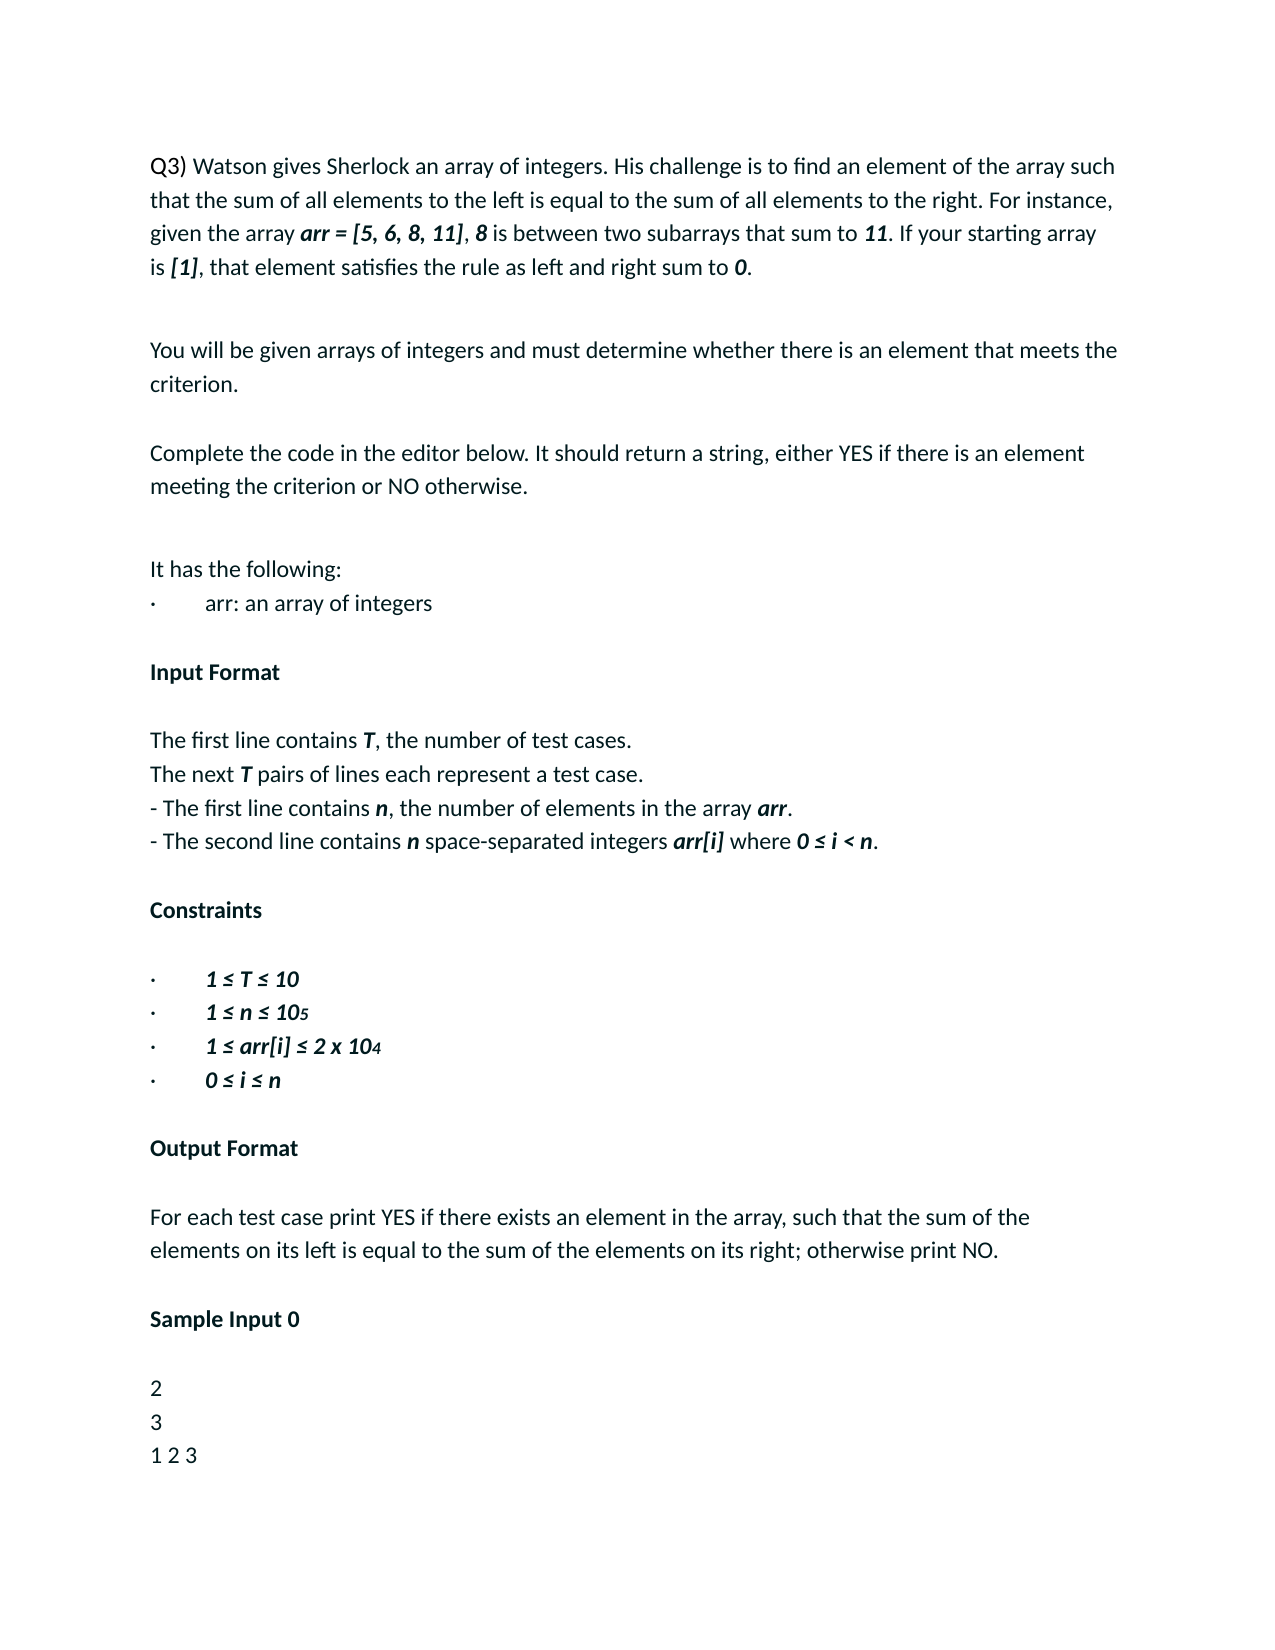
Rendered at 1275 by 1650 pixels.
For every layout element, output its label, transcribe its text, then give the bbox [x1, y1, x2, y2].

text It has the following: [150, 554, 1125, 584]
text 2 [150, 1373, 1125, 1402]
text You will be given arrays of integers and must determine whether there is an element that meets the criterion. [150, 335, 1125, 398]
text Q3) Watson gives Sherlock an array of integers. His challenge is to find an element of the array such that the sum of all elements to the left is equal to the sum of all elements to the right. For instance, given the array arr = [5, 6, 8, 11], 8 is between two subarrays that sum to 11. If your starting array is [1], that element satisfies the rule as left and right sum to 0. [150, 150, 1125, 281]
text Output Format [150, 1133, 1125, 1163]
text · arr: an array of integers [150, 588, 1125, 617]
text Sample Input 0 [150, 1304, 1125, 1333]
text - The first line contains n, the number of elements in the array arr. [150, 793, 1125, 822]
text 3 [150, 1407, 1125, 1436]
text Complete the code in the editor below. It should return a string, either YES if there is an element meeting the criterion or NO otherwise. [150, 438, 1125, 501]
text Constraints [150, 895, 1125, 924]
text For each test case print YES if there exists an element in the array, such that the sum of the elements on its left is equal to the sum of the elements on its right; otherwise print NO. [150, 1202, 1125, 1265]
text Input Format [150, 657, 1125, 686]
text · 1 ≤ n ≤ 105 [150, 997, 1125, 1027]
text The next T pairs of lines each represent a test case. [150, 759, 1125, 788]
text · 1 ≤ arr[i] ≤ 2 x 104 [150, 1031, 1125, 1060]
text · 1 ≤ T ≤ 10 [150, 964, 1125, 993]
text · 0 ≤ i ≤ n [150, 1065, 1125, 1094]
text The first line contains T, the number of test cases. [150, 726, 1125, 755]
text - The second line contains n space-separated integers arr[i] where 0 ≤ i < n. [150, 826, 1125, 856]
text 1 2 3 [150, 1440, 1125, 1469]
